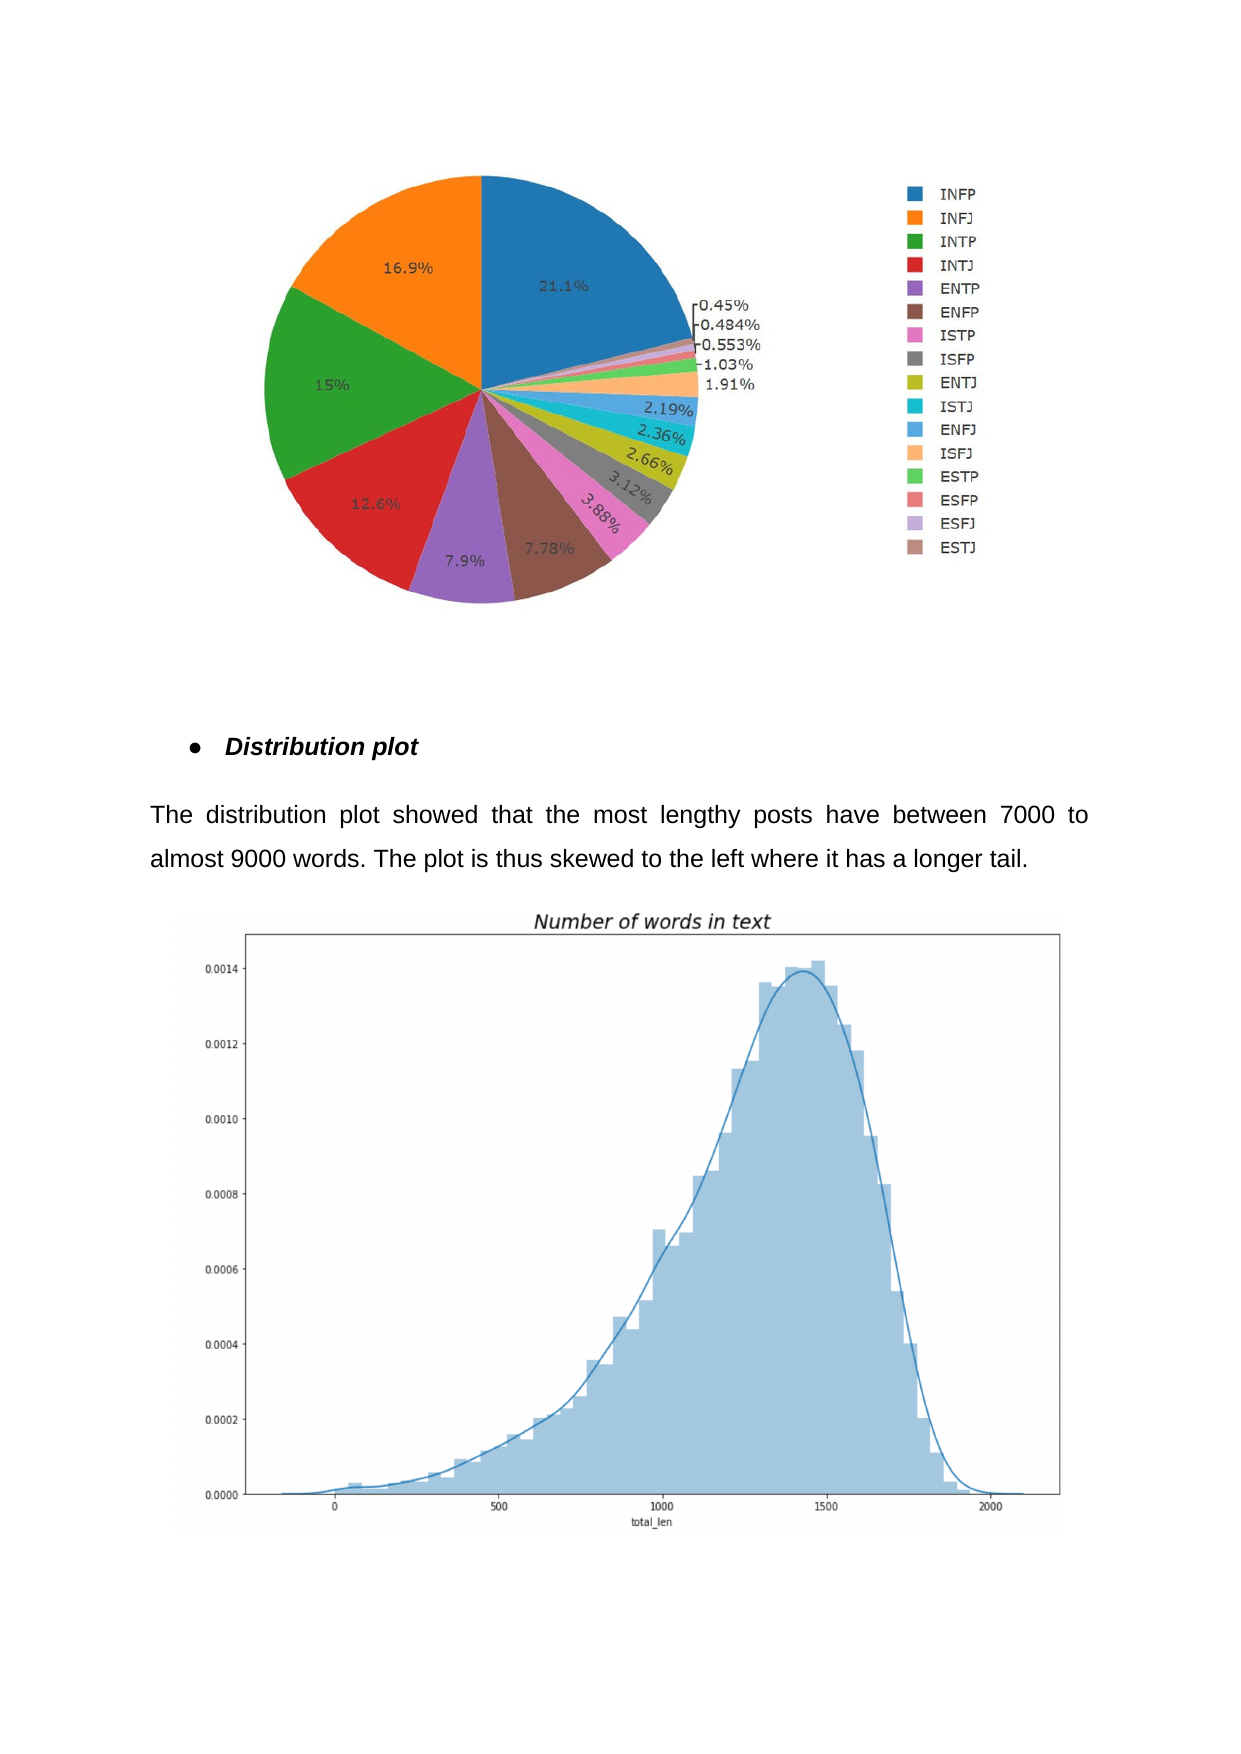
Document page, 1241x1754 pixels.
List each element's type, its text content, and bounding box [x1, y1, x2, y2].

picture [170, 911, 1063, 1537]
picture [220, 150, 1020, 630]
text The distribution plot showed that the most lengthy posts have between 7000 to almost 9000 words. The plot is thus skewed to the left where it has a longer tail. [150, 800, 1090, 872]
list Distribution plot [187, 732, 1090, 761]
